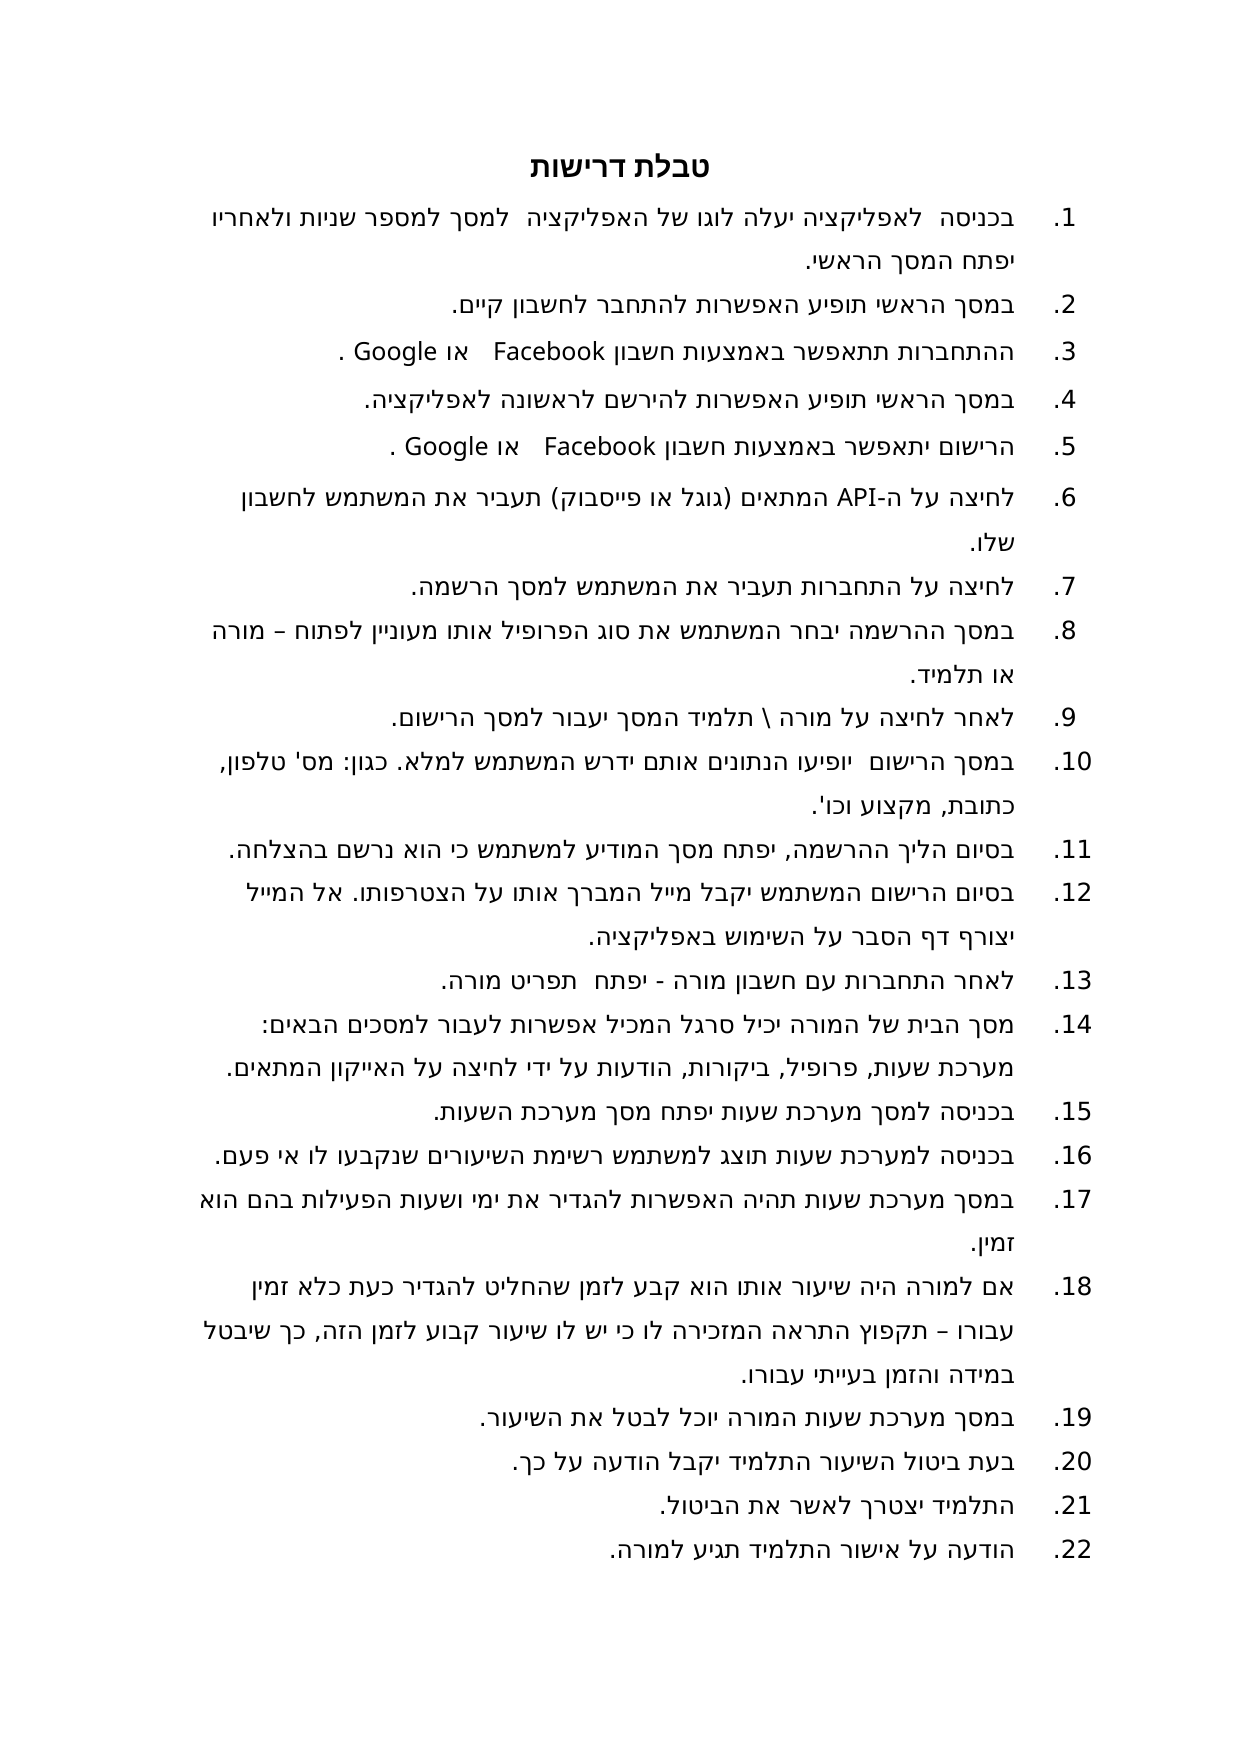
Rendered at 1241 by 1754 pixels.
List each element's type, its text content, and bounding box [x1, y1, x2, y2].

list התלמיד יצטרך לאשר את הביטול. [187, 1491, 1053, 1520]
list ההתחברות תתאפשר באמצעות חשבון Facebook או Google . [187, 334, 1053, 368]
list במסך ההרשמה יבחר המשתמש את סוג הפרופיל אותו מעוניין לפתוח – מורה או תלמיד. [187, 616, 1053, 689]
list לאחר התחברות עם חשבון מורה - יפתח תפריט מורה. [187, 966, 1053, 995]
list לאחר לחיצה על מורה \ תלמיד המסך יעבור למסך הרישום. [187, 703, 1053, 733]
text טבלת דרישות [187, 150, 1053, 183]
list במסך הרישום יופיעו הנתונים אותם ידרש המשתמש למלא. כגון: מס' טלפון, כתובת, מקצוע וכו'. [187, 747, 1053, 820]
list מסך הבית של המורה יכיל סרגל המכיל אפשרות לעבור למסכים הבאים: מערכת שעות, פרופיל, ביקורות, הודעות על ידי לחיצה על האייקון המתאים. [187, 1010, 1053, 1083]
list הודעה על אישור התלמיד תגיע למורה. [187, 1535, 1053, 1564]
list בכניסה למסך מערכת שעות יפתח מסך מערכת השעות. [187, 1097, 1053, 1126]
list לחיצה על ה-API המתאים (גוגל או פייסבוק) תעביר את המשתמש לחשבון שלו. [187, 480, 1053, 558]
list במסך מערכת שעות המורה יוכל לבטל את השיעור. [187, 1403, 1053, 1433]
list במסך הראשי תופיע האפשרות להתחבר לחשבון קיים. [187, 290, 1053, 319]
list בכניסה לאפליקציה יעלה לוגו של האפליקציה למסך למספר שניות ולאחריו יפתח המסך הראשי. [187, 203, 1053, 276]
list בסיום הרישום המשתמש יקבל מייל המברך אותו על הצטרפותו. אל המייל יצורף דף הסבר על השימוש באפליקציה. [187, 878, 1053, 951]
list הרישום יתאפשר באמצעות חשבון Facebook או Google . [187, 429, 1053, 463]
list בסיום הליך ההרשמה, יפתח מסך המודיע למשתמש כי הוא נרשם בהצלחה. [187, 835, 1053, 864]
list לחיצה על התחברות תעביר את המשתמש למסך הרשמה. [187, 572, 1053, 601]
list אם למורה היה שיעור אותו הוא קבע לזמן שהחליט להגדיר כעת כלא זמין עבורו – תקפוץ התראה המזכירה לו כי יש לו שיעור קבוע לזמן הזה, כך שיבטל במידה והזמן בעייתי עבורו. [187, 1272, 1053, 1389]
list במסך מערכת שעות תהיה האפשרות להגדיר את ימי ושעות הפעילות בהם הוא זמין. [187, 1185, 1053, 1258]
list בכניסה למערכת שעות תוצג למשתמש רשימת השיעורים שנקבעו לו אי פעם. [187, 1141, 1053, 1170]
list במסך הראשי תופיע האפשרות להירשם לראשונה לאפליקציה. [187, 385, 1053, 414]
list בעת ביטול השיעור התלמיד יקבל הודעה על כך. [187, 1447, 1053, 1476]
